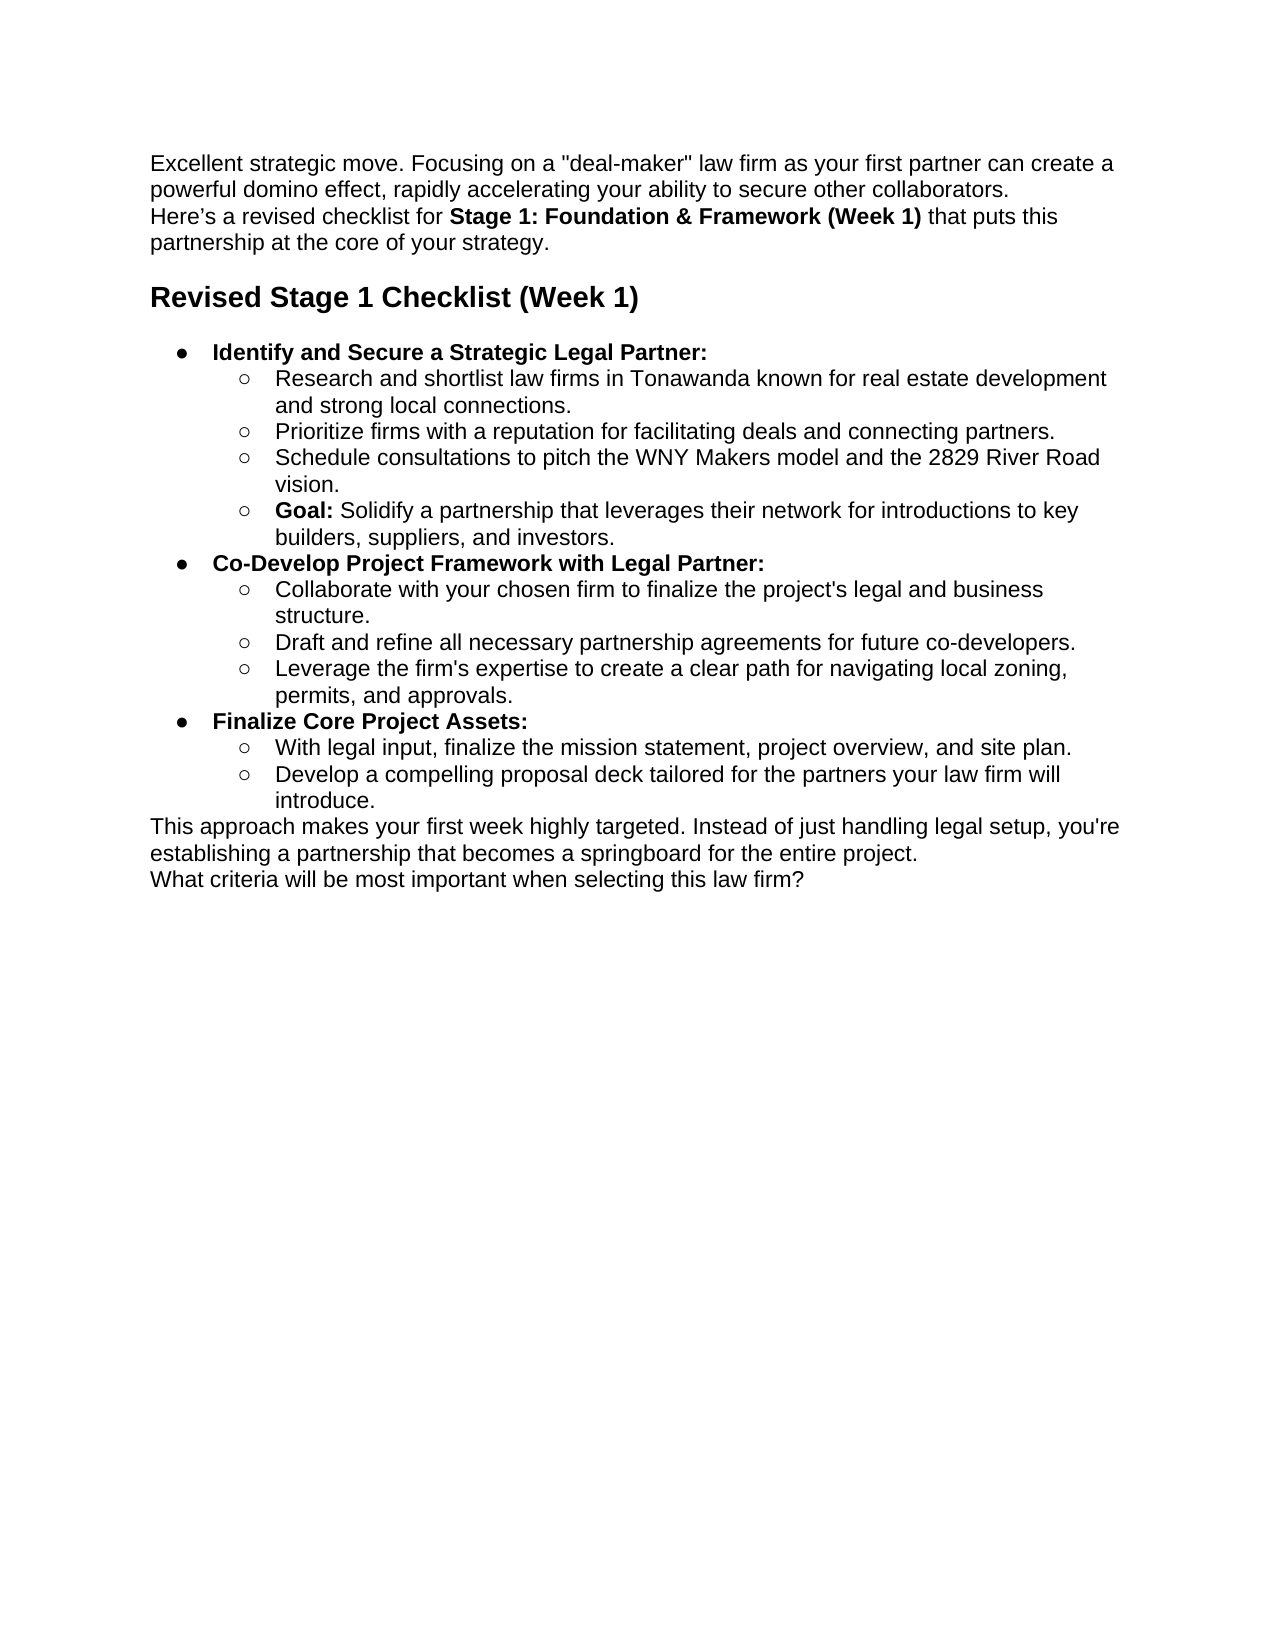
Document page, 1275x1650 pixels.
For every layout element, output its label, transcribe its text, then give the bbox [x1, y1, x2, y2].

list Develop a compelling proposal deck tailored for the partners your law firm will introduce. [237, 761, 1125, 813]
list Draft and refine all necessary partnership agreements for future co-developers. [237, 629, 1125, 655]
list Collaborate with your chosen firm to finalize the project's legal and business structure. [237, 576, 1125, 629]
list Goal: Solidify a partnership that leverages their network for introductions to key builders, suppliers, and investors. [237, 497, 1125, 550]
text This approach makes your first week highly targeted. Instead of just handling legal setup, you're establishing a partnership that becomes a springboard for the entire project. [150, 813, 1125, 866]
list Co-Develop Project Framework with Legal Partner: [175, 550, 1125, 576]
list With legal input, finalize the mission statement, project overview, and site plan. [237, 734, 1125, 761]
list Research and shortlist law firms in Tonawanda known for real estate development and strong local connections. [237, 365, 1125, 418]
text Here’s a revised checklist for Stage 1: Foundation & Framework (Week 1) that puts this partnership at the core of your strategy. [150, 203, 1125, 255]
text Excellent strategic move. Focusing on a "deal-maker" law firm as your first partner can create a powerful domino effect, rapidly accelerating your ability to secure other collaborators. [150, 150, 1125, 203]
text What criteria will be most important when selecting this law firm? [150, 866, 1125, 892]
list Identify and Secure a Strategic Legal Partner: [175, 339, 1125, 365]
list Leverage the firm's expertise to create a clear path for navigating local zoning, permits, and approvals. [237, 655, 1125, 708]
subtitle Revised Stage 1 Checklist (Week 1) [150, 280, 1125, 314]
list Schedule consultations to pitch the WNY Makers model and the 2829 River Road vision. [237, 444, 1125, 497]
list Prioritize firms with a reputation for facilitating deals and connecting partners. [237, 418, 1125, 444]
list Finalize Core Project Assets: [175, 708, 1125, 734]
